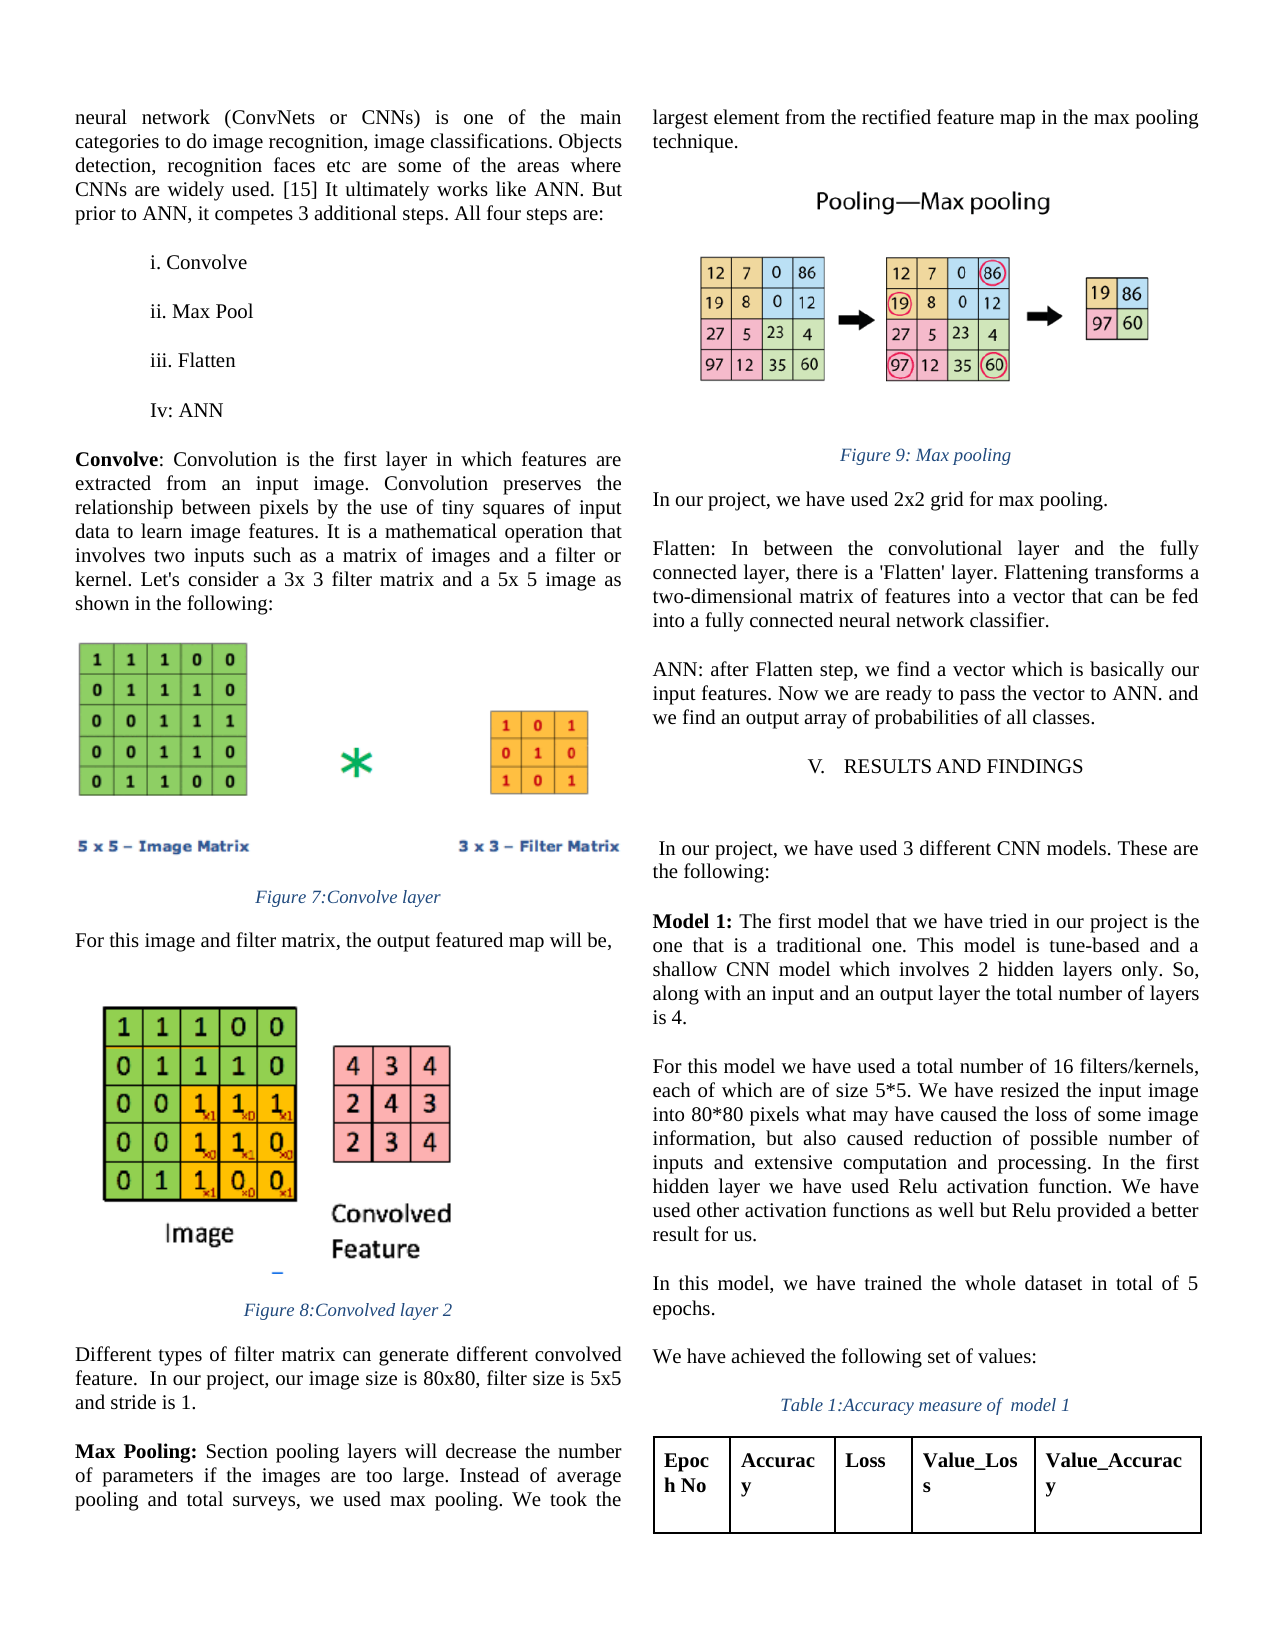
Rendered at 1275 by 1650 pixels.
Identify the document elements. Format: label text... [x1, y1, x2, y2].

text iii. Flatten [75, 348, 622, 372]
text For this model we have used a total number of 16 filters/kernels, each of which are of size 5*5. We have resized the input image into 80*80 pixels what may have caused the loss of some image information, but also caused reduction of possible number of inputs and extensive computation and processing. In the first hidden layer we have used Relu activation function. We have used other activation functions as well but Relu provided a better result for us. [652, 1054, 1200, 1246]
text Figure 9: Max pooling [652, 444, 1200, 466]
table_header Value_Loss [913, 1438, 1034, 1532]
text Flatten: In between the convolutional layer and the fully connected layer, there is a 'Flatten' layer. Flattening transforms a two-dimensional matrix of features into a vector that can be fed into a fully connected neural network classifier. [652, 536, 1200, 632]
text Table 1:Accuracy measure of model 1 [652, 1393, 1200, 1415]
table_header Epoch No [655, 1438, 729, 1532]
picture [75, 977, 479, 1274]
text Convolve: Convolution is the first layer in which features are extracted from an input image. Convolution preserves the relationship between pixels by the use of tiny squares of input data to learn image features. It is a mathematical operation that involves two inputs such as a matrix of images and a filter or kernel. Let's consider a 3x 3 filter matrix and a 5x 5 image as shown in the following: [75, 447, 622, 615]
text Figure 7:Convolve layer [75, 886, 622, 907]
table_header Loss [836, 1438, 911, 1532]
text Model 1: The first model that we have tried in our project is the one that is a traditional one. This model is tune-based and a shallow CNN model which involves 2 hidden layers only. So, along with an input and an output layer the total number of layers is 4. [652, 908, 1200, 1029]
table_header Value_Accuracy [1036, 1438, 1200, 1532]
text Different types of filter matrix can generate different convolved feature. In our project, our image size is 80x80, filter size is 5x5 and stride is 1. [75, 1341, 622, 1414]
text In our project, we have used 3 different CNN models. These are the following: [652, 835, 1200, 883]
text Figure 8:Convolved layer 2 [75, 1299, 622, 1321]
text In our project, we have used 2x2 grid for max pooling. [652, 486, 1200, 511]
text For this image and filter matrix, the output featured map will be, [75, 928, 622, 952]
picture [652, 178, 1200, 419]
text Iv: ANN [75, 397, 622, 422]
text ii. Max Pool [75, 299, 622, 323]
text Max Pooling: Section pooling layers will decrease the number of parameters if the images are too large. Instead of average pooling and total surveys, we used max pooling. We took the largest element from the rectified feature map in the max pooling technique. [75, 1439, 622, 1511]
text We have achieved the following set of values: [652, 1344, 1200, 1368]
list RESULTS AND FINDINGS [709, 754, 1200, 778]
text Max Pooling: Section pooling layers will decrease the number of parameters if the images are too large. Instead of average pooling and total surveys, we used max pooling. We took the largest element from the rectified feature map in the max pooling technique. [652, 105, 1200, 153]
picture [75, 640, 623, 861]
text ANN: after Flatten step, we find a vector which is basically our input features. Now we are ready to pass the vector to ANN. and we find an output array of probabilities of all classes. [652, 657, 1200, 729]
text i. Convolve [75, 250, 622, 274]
table_header Accuracy [731, 1438, 834, 1532]
text In this model, we have trained the whole dataset in total of 5 epochs. [652, 1271, 1200, 1319]
